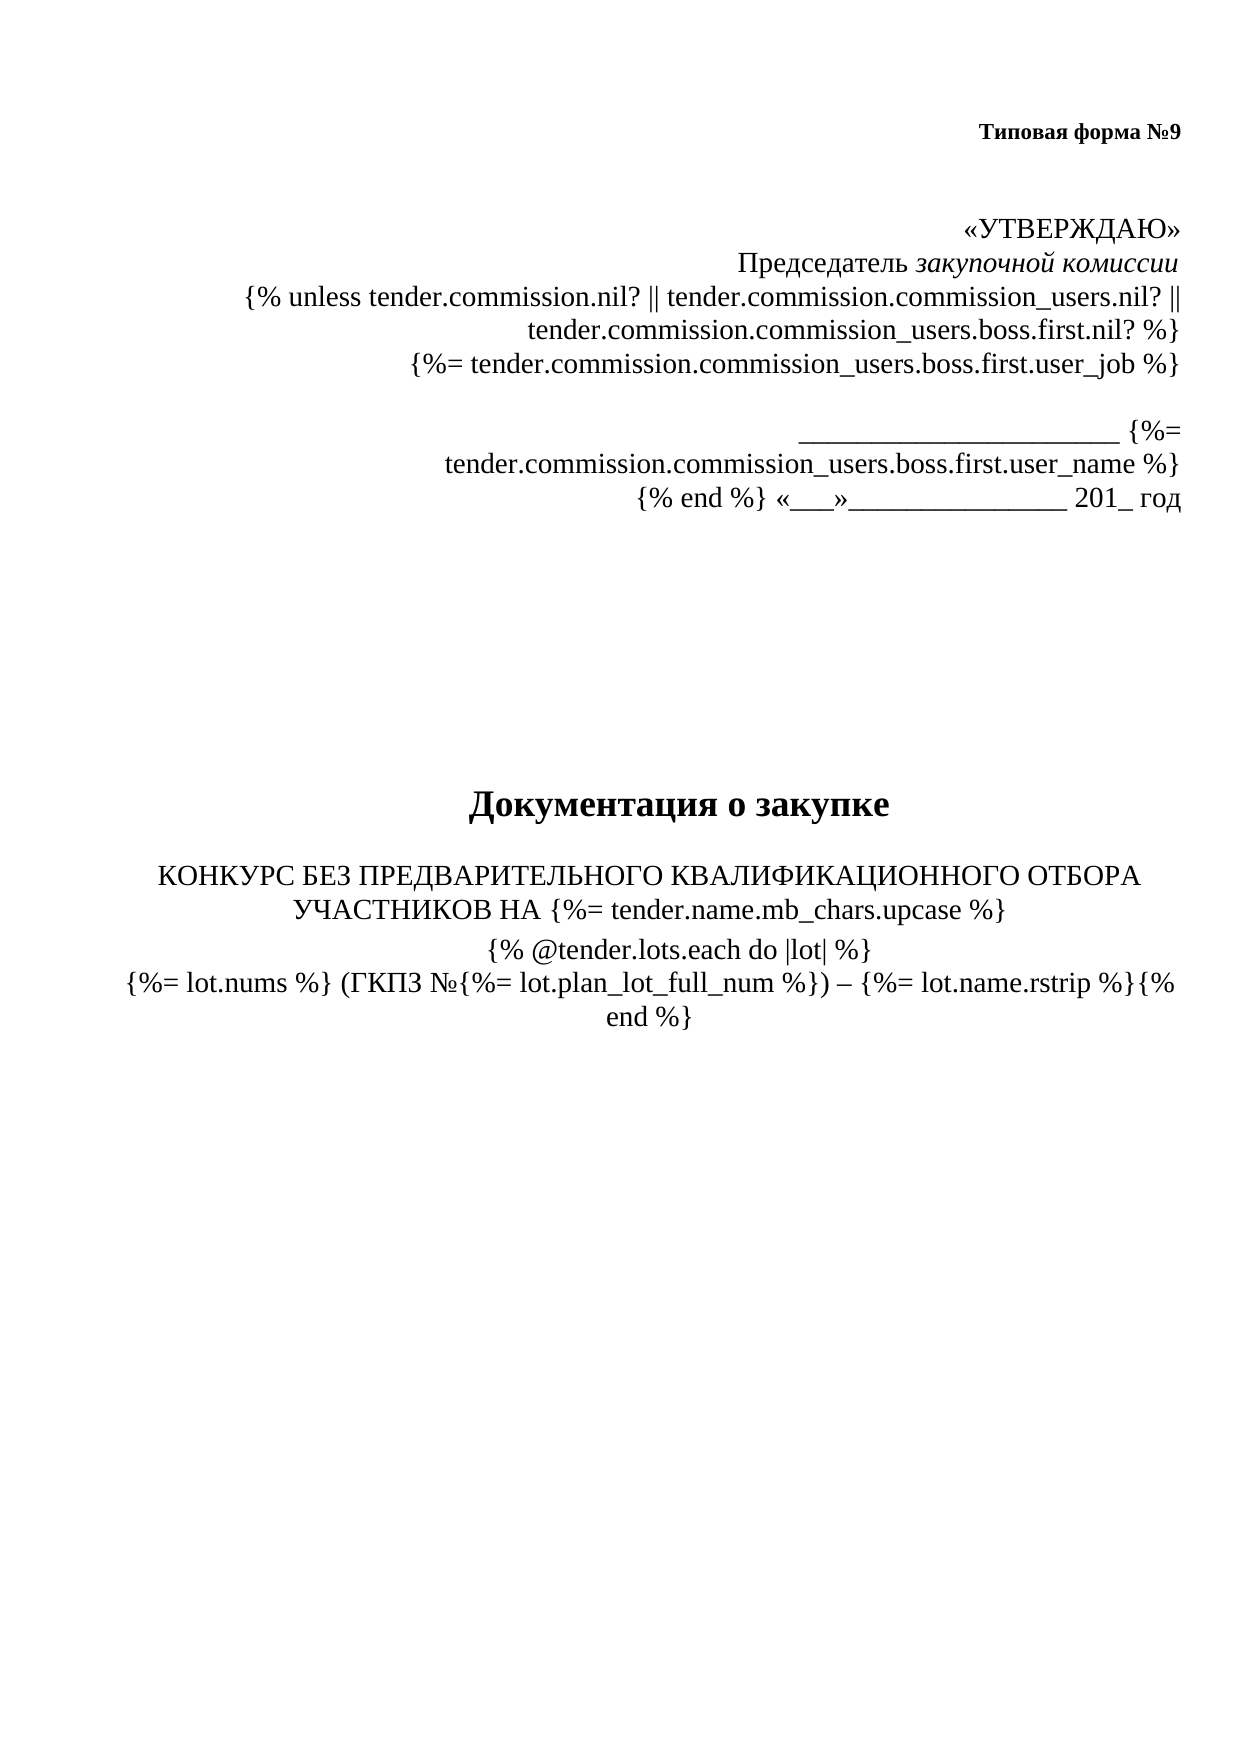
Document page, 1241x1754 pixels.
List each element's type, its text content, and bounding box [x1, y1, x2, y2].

text {% end %} «___»_______________ 201_ год [604, 480, 1181, 513]
text Председатель закупочной комиссии [604, 245, 1181, 279]
text Документация о закупке [118, 782, 1181, 825]
text Типовая форма №9 [118, 118, 1181, 144]
text ______________________ {%= tender.commission.commission_users.boss.first.user_name %} [118, 413, 1181, 480]
list {% @tender.lots.each do |lot| %} [177, 932, 1181, 965]
text «УТВЕРЖДАЮ» [604, 212, 1181, 245]
text {%= lot.nums %} (ГКПЗ №{%= lot.plan_lot_full_num %}) – {%= lot.name.rstrip %}{% end %} [118, 965, 1181, 1032]
text {% unless tender.commission.nil? || tender.commission.commission_users.nil? || tender.commission.commission_users.boss.first.nil? %} [118, 279, 1181, 346]
text {%= tender.commission.commission_users.boss.first.user_job %} [118, 346, 1181, 379]
text КОНКУРС БЕЗ ПРЕДВАРИТЕЛЬНОГО КВАЛИФИКАЦИОННОГО ОТБОРА УЧАСТНИКОВ НА {%= tender.name.mb_chars.upcase %} [118, 858, 1181, 926]
